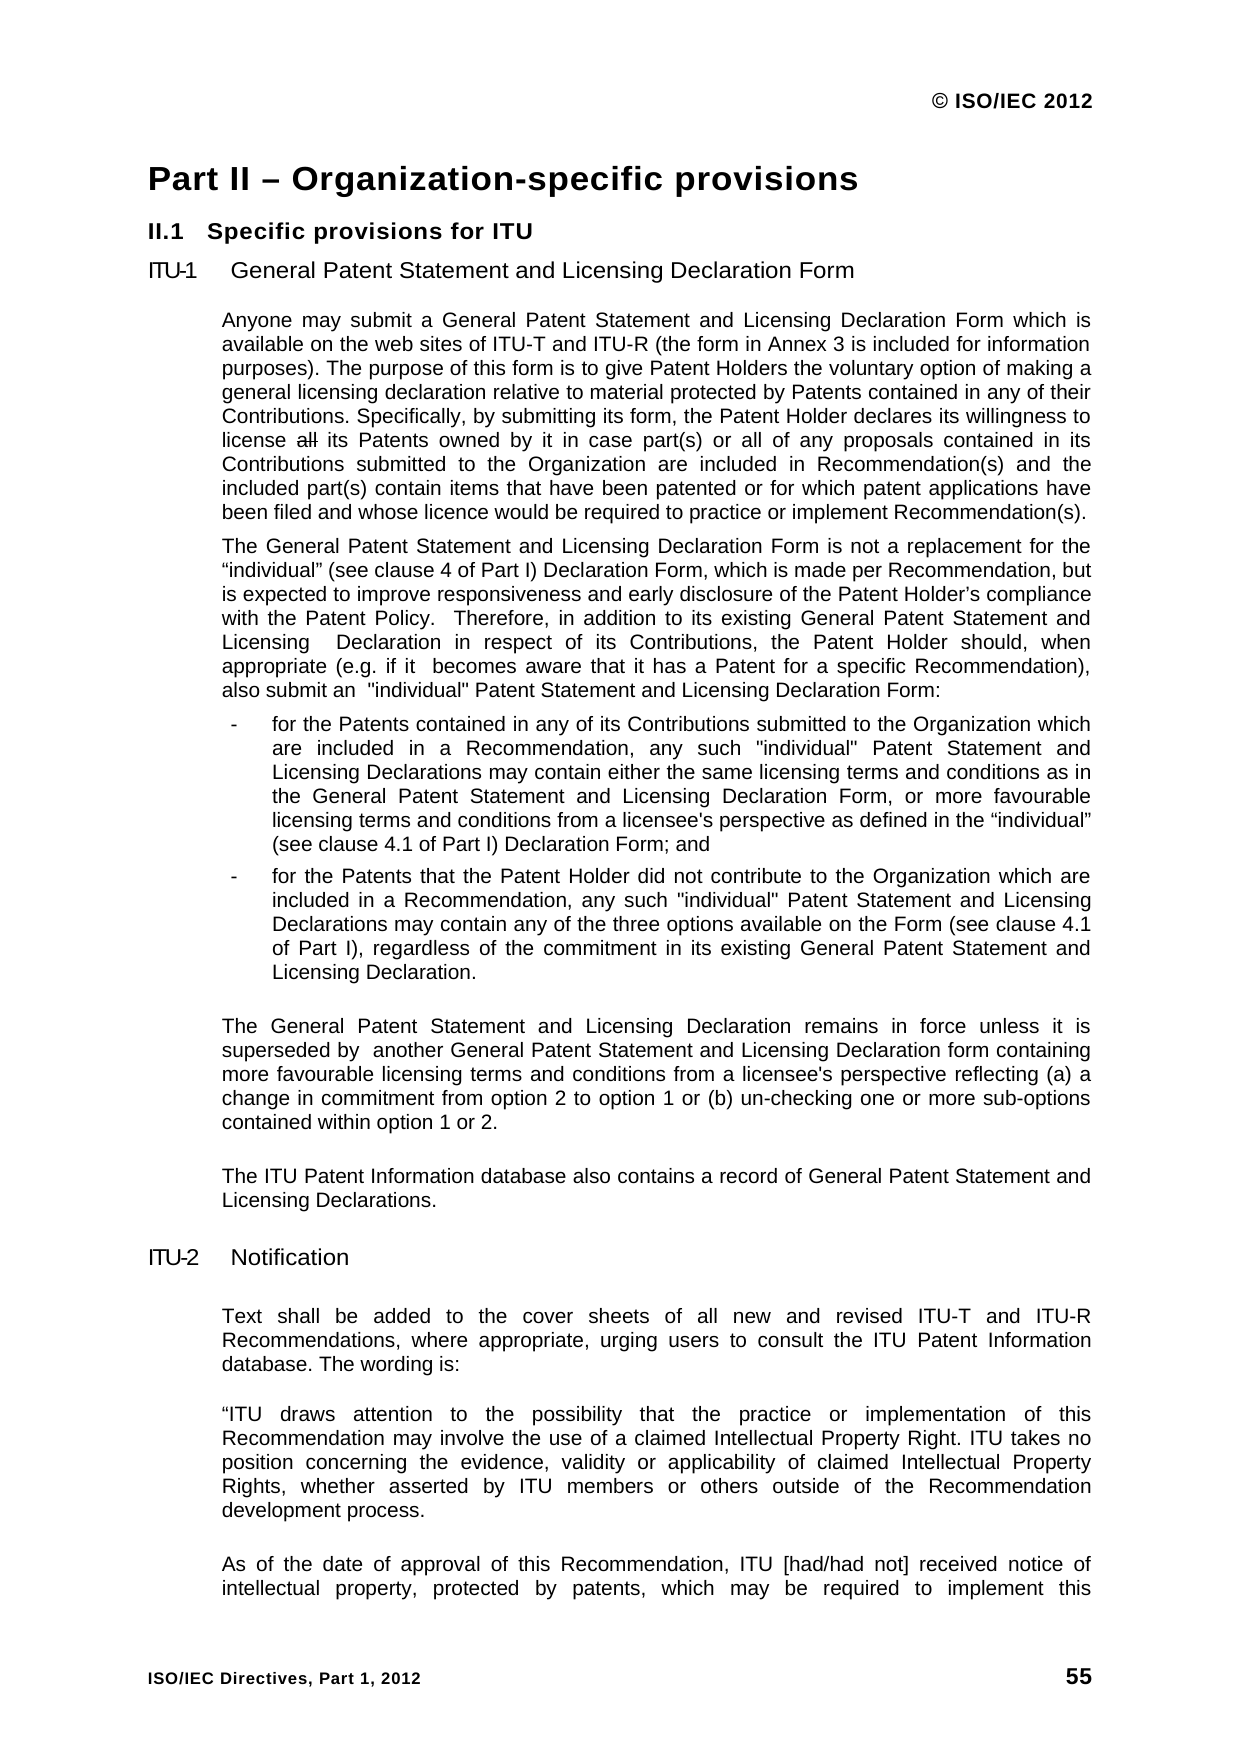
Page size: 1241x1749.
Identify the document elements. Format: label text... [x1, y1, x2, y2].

subtitle Part II – Organization-specific provisions [148, 158, 1092, 197]
text The ITU Patent Information database also contains a record of General Patent Statement and Licensing Declarations. [222, 1164, 1092, 1212]
text - for the Patents contained in any of its Contributions submitted to the Organization which are included in a Recommendation, any such "individual" Patent Statement and Licensing Declarations may contain either the same licensing terms and conditions as in the General Patent Statement and Licensing Declaration Form, or more favourable licensing terms and conditions from a licensee's perspective as defined in the “individual” (see clause 4.1 of Part I) Declaration Form; and [230, 712, 1092, 856]
text “ITU draws attention to the possibility that the practice or implementation of this Recommendation may involve the use of a claimed Intellectual Property Right. ITU takes no position concerning the evidence, validity or applicability of claimed Intellectual Property Rights, whether asserted by ITU members or others outside of the Recommendation development process. [222, 1402, 1092, 1522]
text - for the Patents that the Patent Holder did not contribute to the Organization which are included in a Recommendation, any such "individual" Patent Statement and Licensing Declarations may contain any of the three options available on the Form (see clause 4.1 of Part I), regardless of the commitment in its existing General Patent Statement and Licensing Declaration. [230, 864, 1092, 984]
text The General Patent Statement and Licensing Declaration remains in force unless it is superseded by another General Patent Statement and Licensing Declaration form containing more favourable licensing terms and conditions from a licensee's perspective reflecting (a) a change in commitment from option 2 to option 1 or (b) un-checking one or more sub-options contained within option 1 or 2. [222, 1014, 1092, 1134]
subtitle II.1 Specific provisions for ITU [148, 218, 1092, 244]
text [222, 1552, 1092, 1600]
text Anyone may submit a General Patent Statement and Licensing Declaration Form which is available on the web sites of ITU-T and ITU-R (the form in Annex 3 is included for information purposes). The purpose of this form is to give Patent Holders the voluntary option of making a general licensing declaration relative to material protected by Patents contained in any of their Contributions. Specifically, by submitting its form, the Patent Holder declares its willingness to license all its Patents owned by it in case part(s) or all of any proposals contained in its Contributions submitted to the Organization are included in Recommendation(s) and the included part(s) contain items that have been patented or for which patent applications have been filed and whose licence would be required to practice or implement Recommendation(s). [222, 308, 1092, 524]
text Text shall be added to the cover sheets of all new and revised ITU-T and ITU-R Recommendations, where appropriate, urging users to consult the ITU Patent Information database. The wording is: [222, 1304, 1092, 1376]
text ITU-2 Notification [148, 1244, 1092, 1270]
text The General Patent Statement and Licensing Declaration Form is not a replacement for the “individual” (see clause 4 of Part I) Declaration Form, which is made per Recommendation, but is expected to improve responsiveness and early disclosure of the Patent Holder’s compliance with the Patent Policy. Therefore, in addition to its existing General Patent Statement and Licensing Declaration in respect of its Contributions, the Patent Holder should, when appropriate (e.g. if it becomes aware that it has a Patent for a specific Recommendation), also submit an "individual" Patent Statement and Licensing Declaration Form: [222, 534, 1092, 702]
text ITU-1 General Patent Statement and Licensing Declaration Form [148, 257, 1092, 283]
